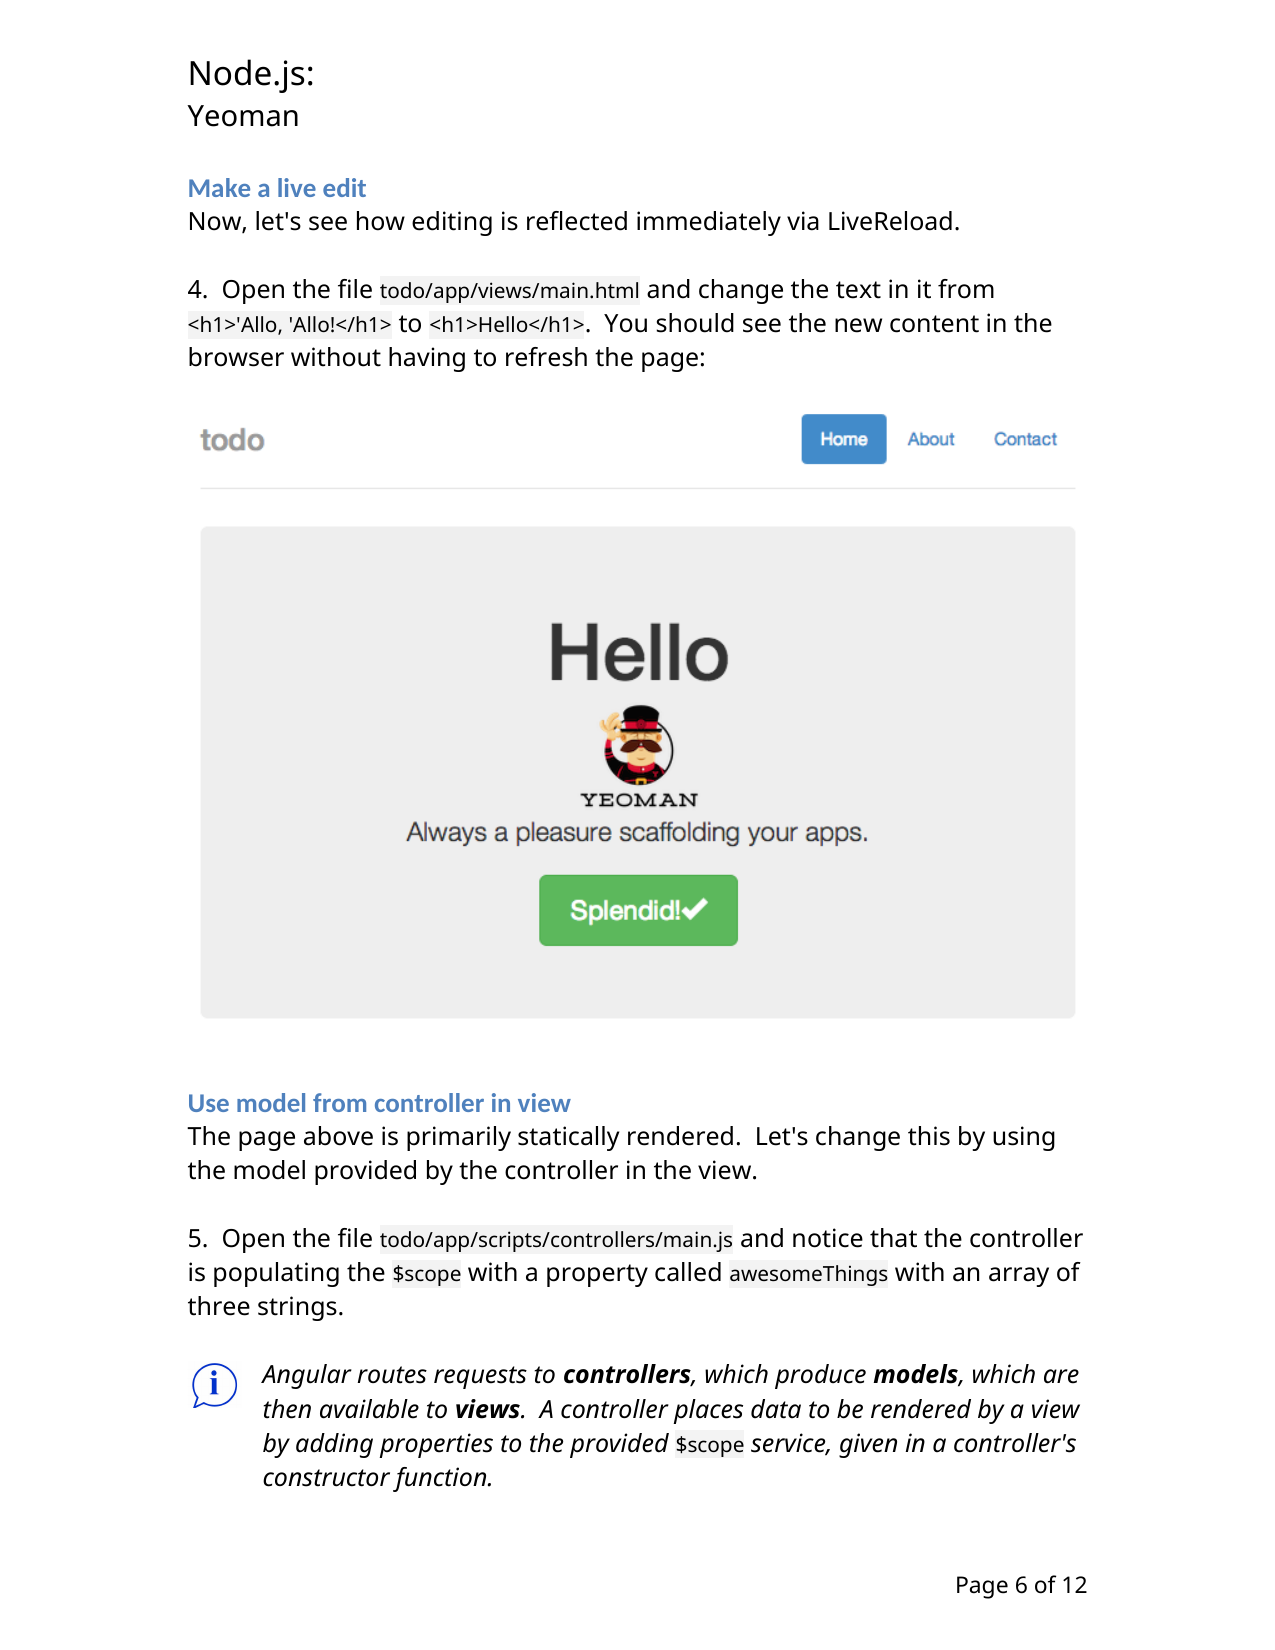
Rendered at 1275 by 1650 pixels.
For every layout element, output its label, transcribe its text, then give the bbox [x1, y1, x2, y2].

picture [187, 408, 1088, 1031]
picture [187, 1361, 242, 1408]
text 4. Open the file todo/app/views/main.html and change the text in it from <h1>'Allo, 'Allo!</h1> to <h1>Hello</h1>. You should see the new content in the browser without having to refresh the page: [187, 272, 1087, 374]
text 5. Open the file todo/app/scripts/controllers/main.js and notice that the controller is populating the $scope with a property called awesomeThings with an array of three strings. [187, 1221, 1087, 1323]
text Now, let's see how editing is reflected immediately via LiveReload. [187, 204, 1087, 238]
text Angular routes requests to controllers, which produce models, which are then available to views. A controller places data to be rendered by a view by adding properties to the provided $scope service, given in a controller's constructor function. [262, 1357, 1087, 1493]
subtitle Make a live edit [187, 171, 1087, 204]
text The page above is primarily statically rendered. Let's change this by using the model provided by the controller in the view. [187, 1119, 1087, 1187]
subtitle Use model from controller in view [187, 1086, 1087, 1119]
